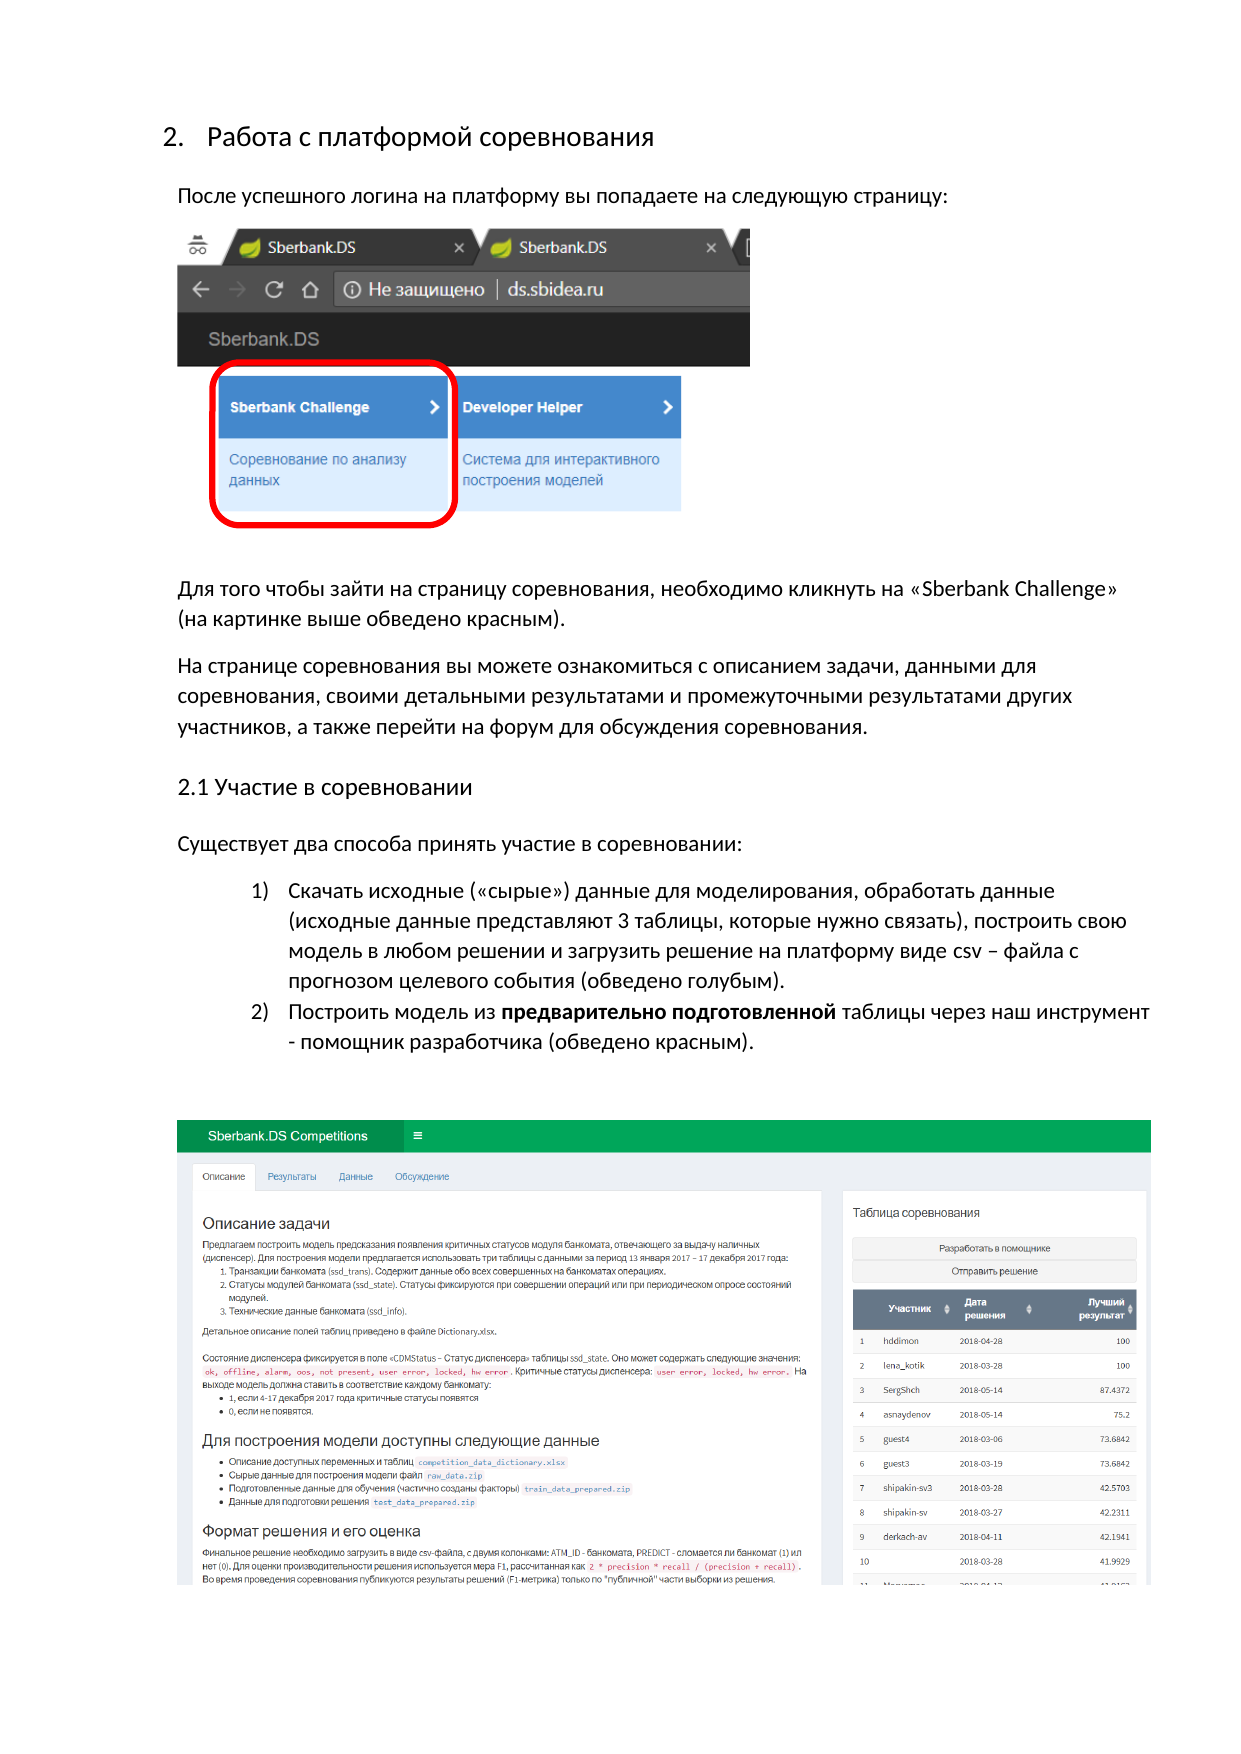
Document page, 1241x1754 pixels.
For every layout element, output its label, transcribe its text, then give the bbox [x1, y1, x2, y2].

picture [177, 228, 750, 556]
subtitle 2.1 Участие в соревновании [177, 771, 1152, 802]
list Построить модель из предварительно подготовленной таблицы через наш инструмент - помощник разработчика (обведено красным). [251, 997, 1152, 1055]
text После успешного логина на платформу вы попадаете на следующую страницу: [177, 182, 1152, 209]
picture [177, 1120, 1151, 1585]
list Скачать исходные («сырые») данные для моделирования, обработать данные (исходные данные представляют 3 таблицы, которые нужно связать), построить свою модель в любом решении и загрузить решение на платформу виде csv – файла с прогнозом целевого события (обведено голубым). [251, 876, 1152, 995]
text На странице соревнования вы можете ознакомиться с описанием задачи, данными для соревнования, своими детальными результатами и промежуточными результатами других участников, а также перейти на форум для обсуждения соревнования. [177, 651, 1152, 740]
text Существует два способа принять участие в соревновании: [177, 829, 1152, 857]
subtitle Работа с платформой соревнования [162, 118, 1152, 154]
text Для того чтобы зайти на страницу соревнования, необходимо кликнуть на «Sberbank Challenge» (на картинке выше обведено красным). [177, 574, 1152, 633]
